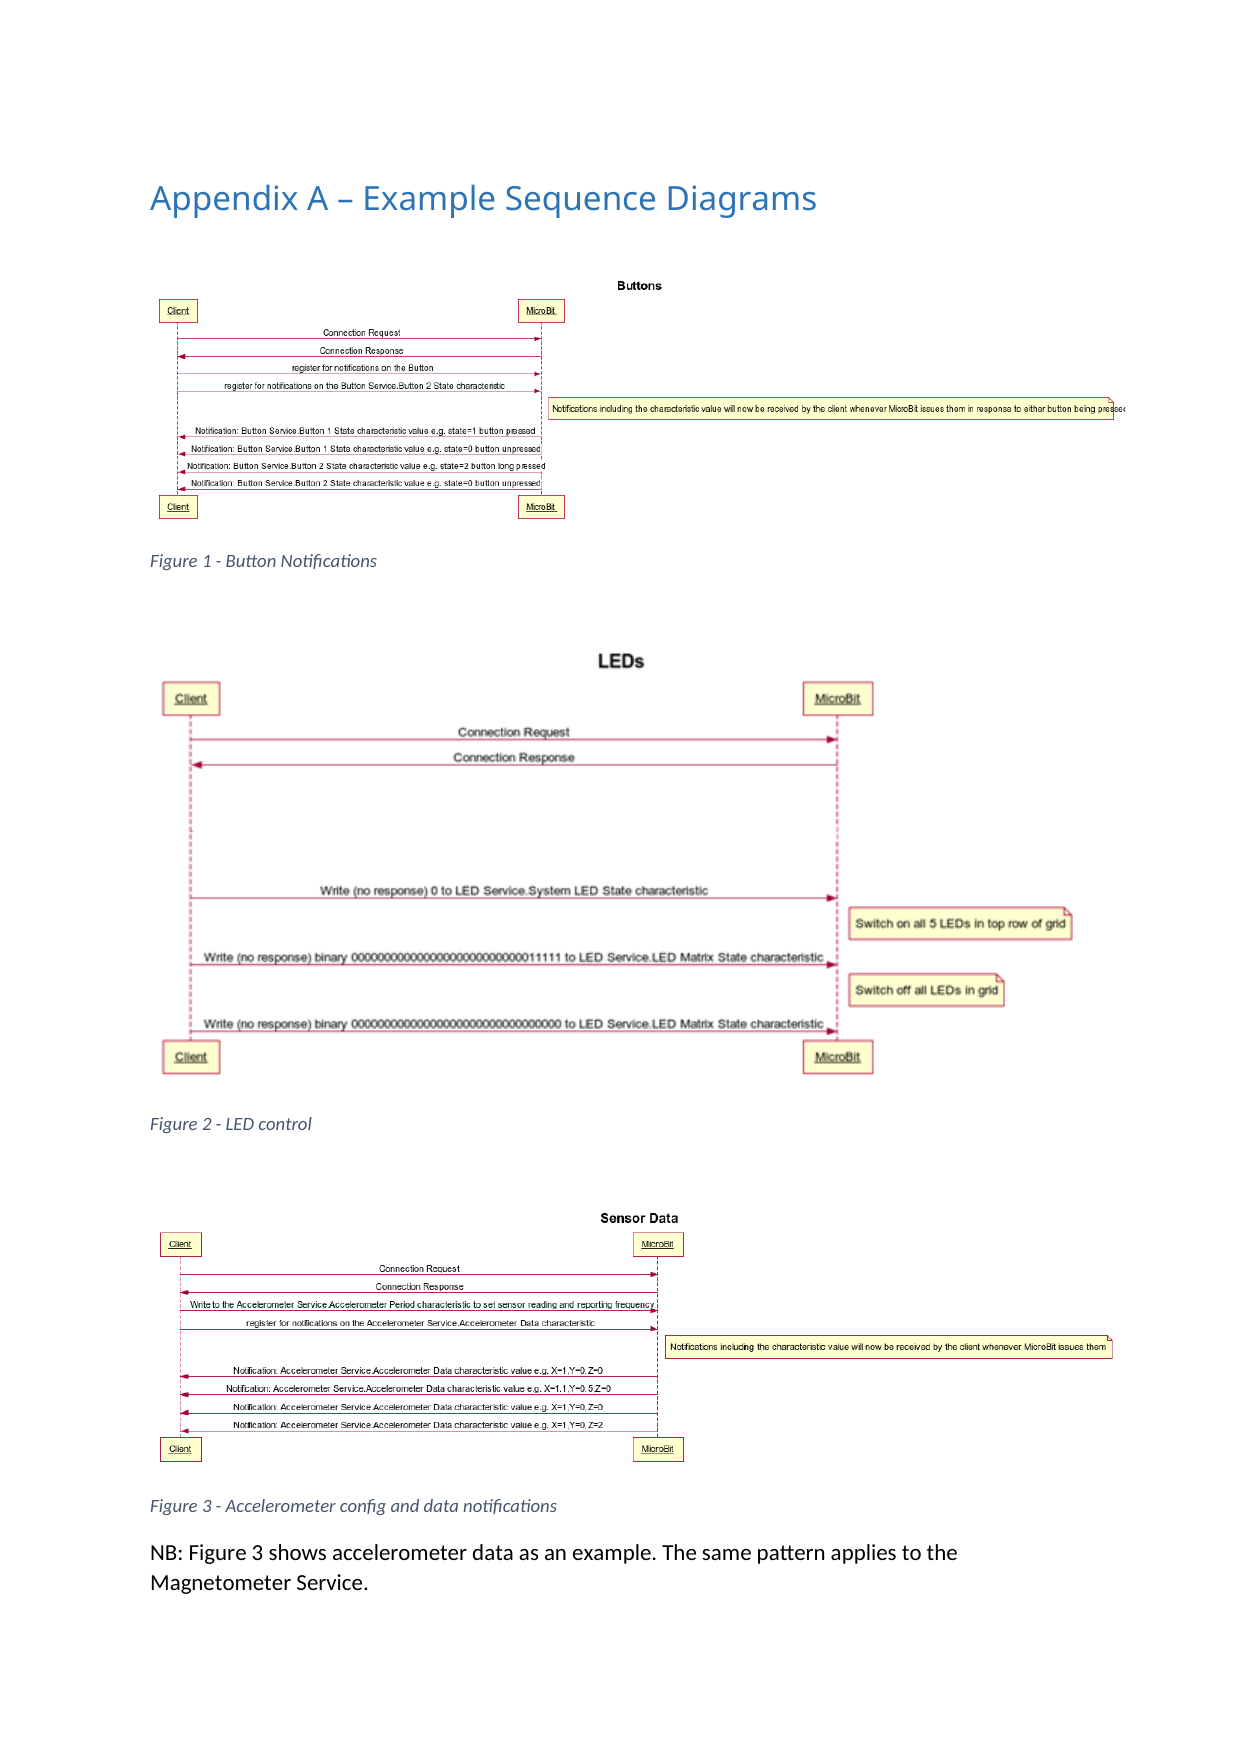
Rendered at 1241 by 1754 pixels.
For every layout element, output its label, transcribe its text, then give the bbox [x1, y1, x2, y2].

text Figure 3 - Accelerometer config and data notifications [150, 1494, 1090, 1517]
text NB: Figure 3 shows accelerometer data as an example. The same pattern applies to the Magnetometer Service. [150, 1538, 1090, 1597]
picture [150, 1202, 1125, 1476]
text Figure 2 - LED control [150, 1112, 1090, 1135]
picture [150, 270, 1125, 531]
picture [150, 639, 1091, 1094]
text Figure 1 - Button Notifications [150, 549, 1090, 572]
subtitle Appendix A – Example Sequence Diagrams [150, 175, 1090, 220]
